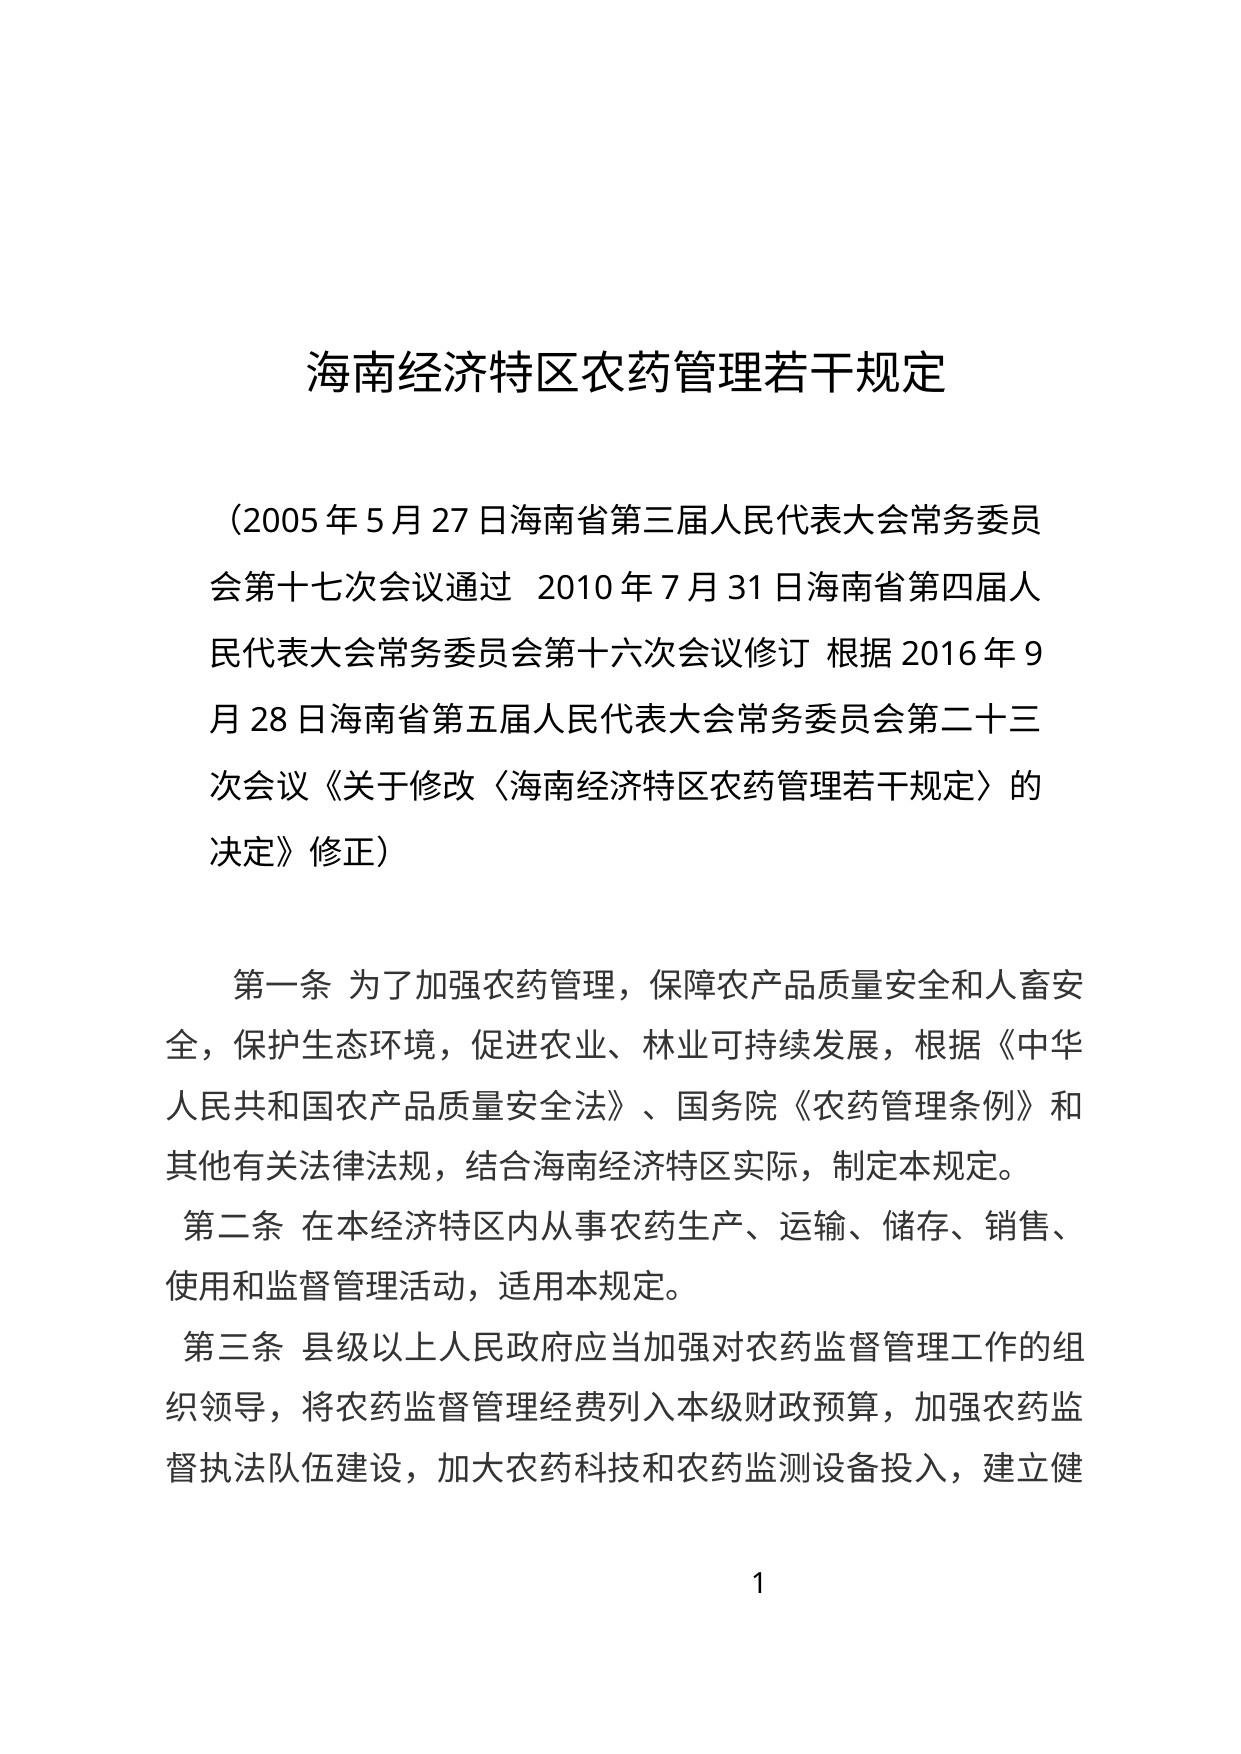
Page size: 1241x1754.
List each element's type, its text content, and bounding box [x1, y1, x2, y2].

text （2005年5月27日海南省第三届人民代表大会常务委员会第十七次会议通过 2010年7月31日海南省第四届人民代表大会常务委员会第十六次会议修订 根据2016年9月28日海南省第五届人民代表大会常务委员会第二十三次会议《关于修改〈海南经济特区农药管理若干规定〉的决定》修正） [209, 485, 1043, 883]
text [165, 949, 1087, 1492]
text 海南经济特区农药管理若干规定 [165, 320, 1087, 419]
